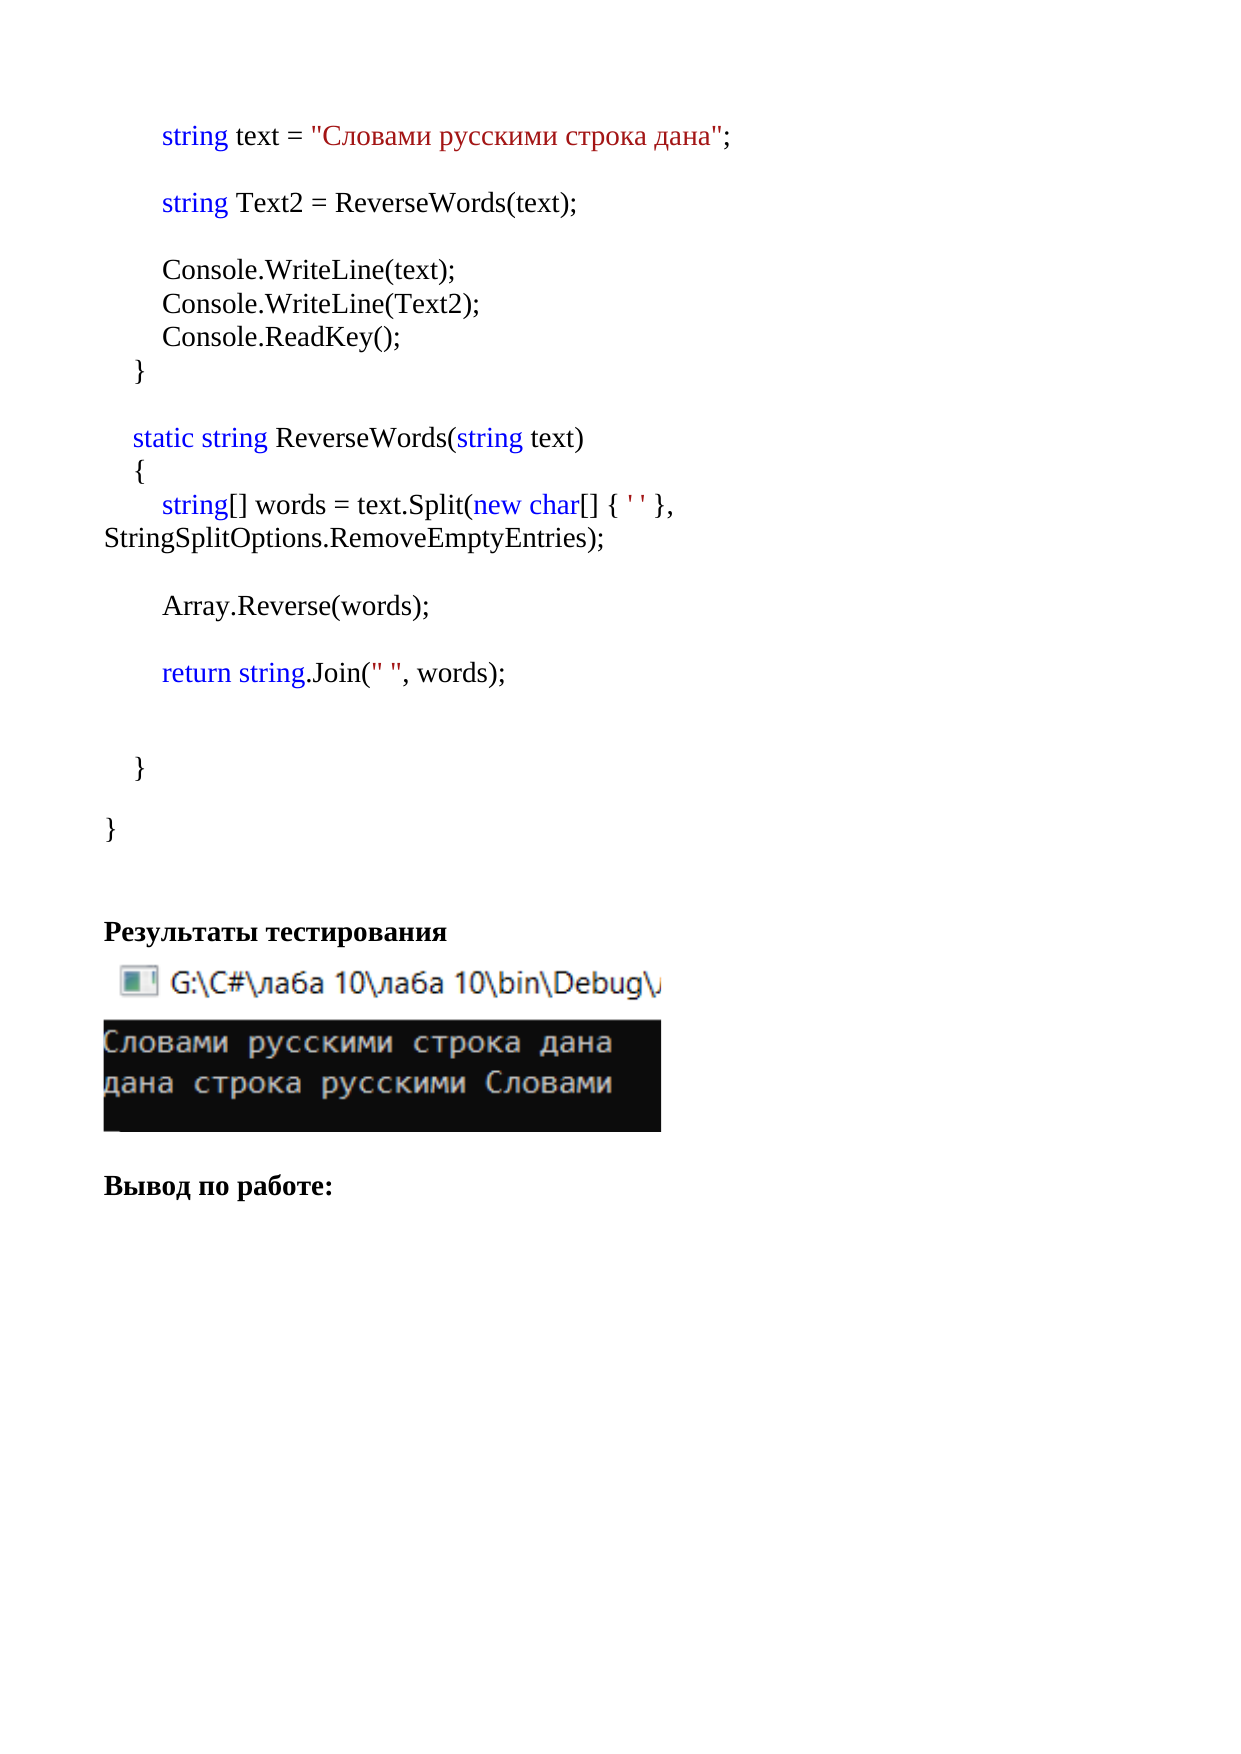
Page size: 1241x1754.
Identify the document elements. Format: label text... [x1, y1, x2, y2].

text Array.Reverse(words); [103, 588, 1152, 621]
text Console.ReadKey(); [103, 319, 1152, 353]
text static string ReverseWords(string text) [103, 420, 1152, 453]
text Вывод по работе: [103, 1168, 1152, 1202]
text } [103, 750, 1152, 783]
text { [103, 453, 1152, 487]
text } [103, 353, 1152, 386]
text Результаты тестирования [103, 914, 1152, 948]
text } [103, 811, 1152, 845]
text return string.Join(" ", words); [103, 655, 1152, 688]
text string text = "Словами русскими строка дана"; [103, 118, 1152, 152]
text string Text2 = ReverseWords(text); [103, 185, 1152, 219]
text string[] words = text.Split(new char[] { ' ' }, StringSplitOptions.RemoveEmptyEntries); [103, 487, 1152, 554]
text Console.WriteLine(text); [103, 252, 1152, 286]
text Console.WriteLine(Text2); [103, 286, 1152, 319]
picture [103, 949, 662, 1132]
